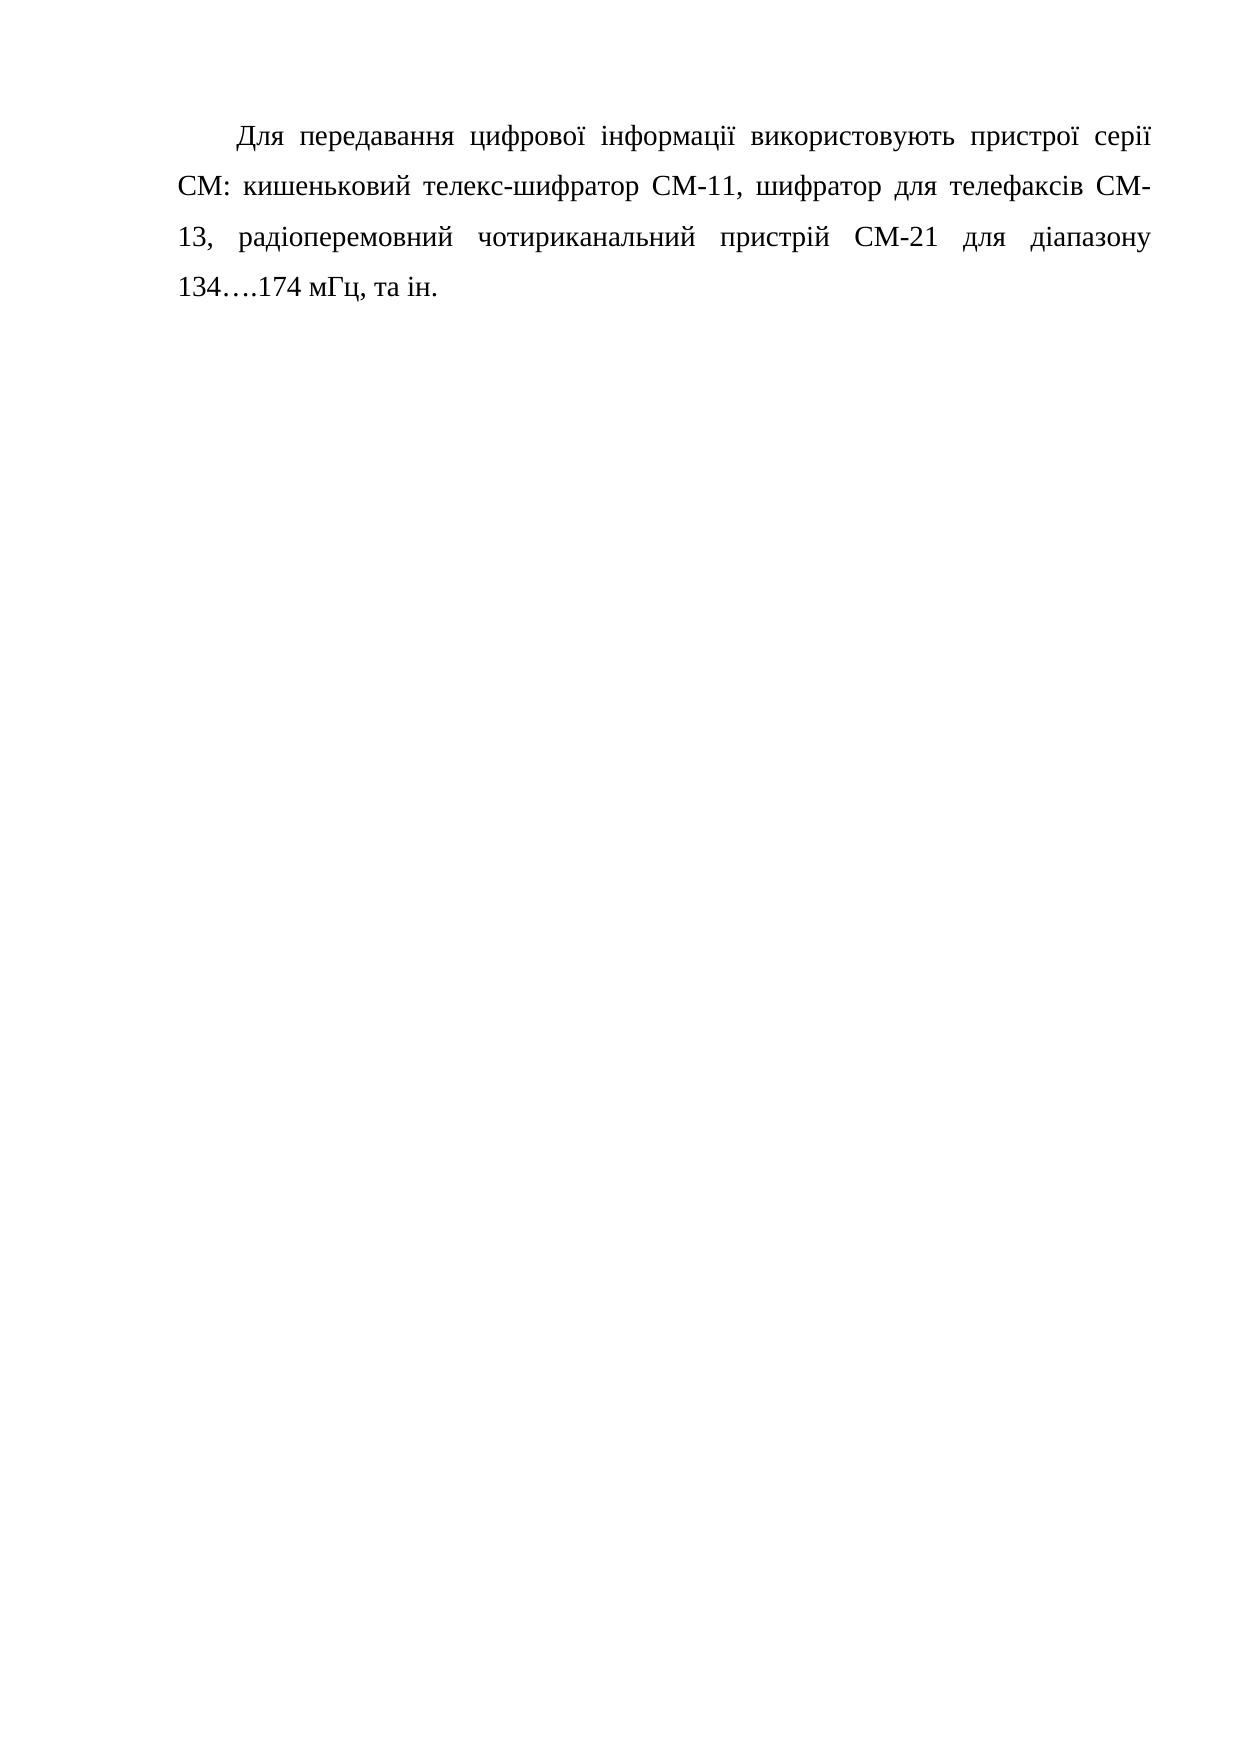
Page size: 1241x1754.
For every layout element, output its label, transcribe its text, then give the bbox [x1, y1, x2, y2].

text Для передавання цифрової інформації використовують пристрої серії СМ: кишеньковий телекс-шифратор СМ-11, шифратор для телефаксів СМ-13, радіоперемовний чотириканальний пристрій СМ-21 для діапазону 134….174 мГц, та ін. [177, 118, 1152, 303]
